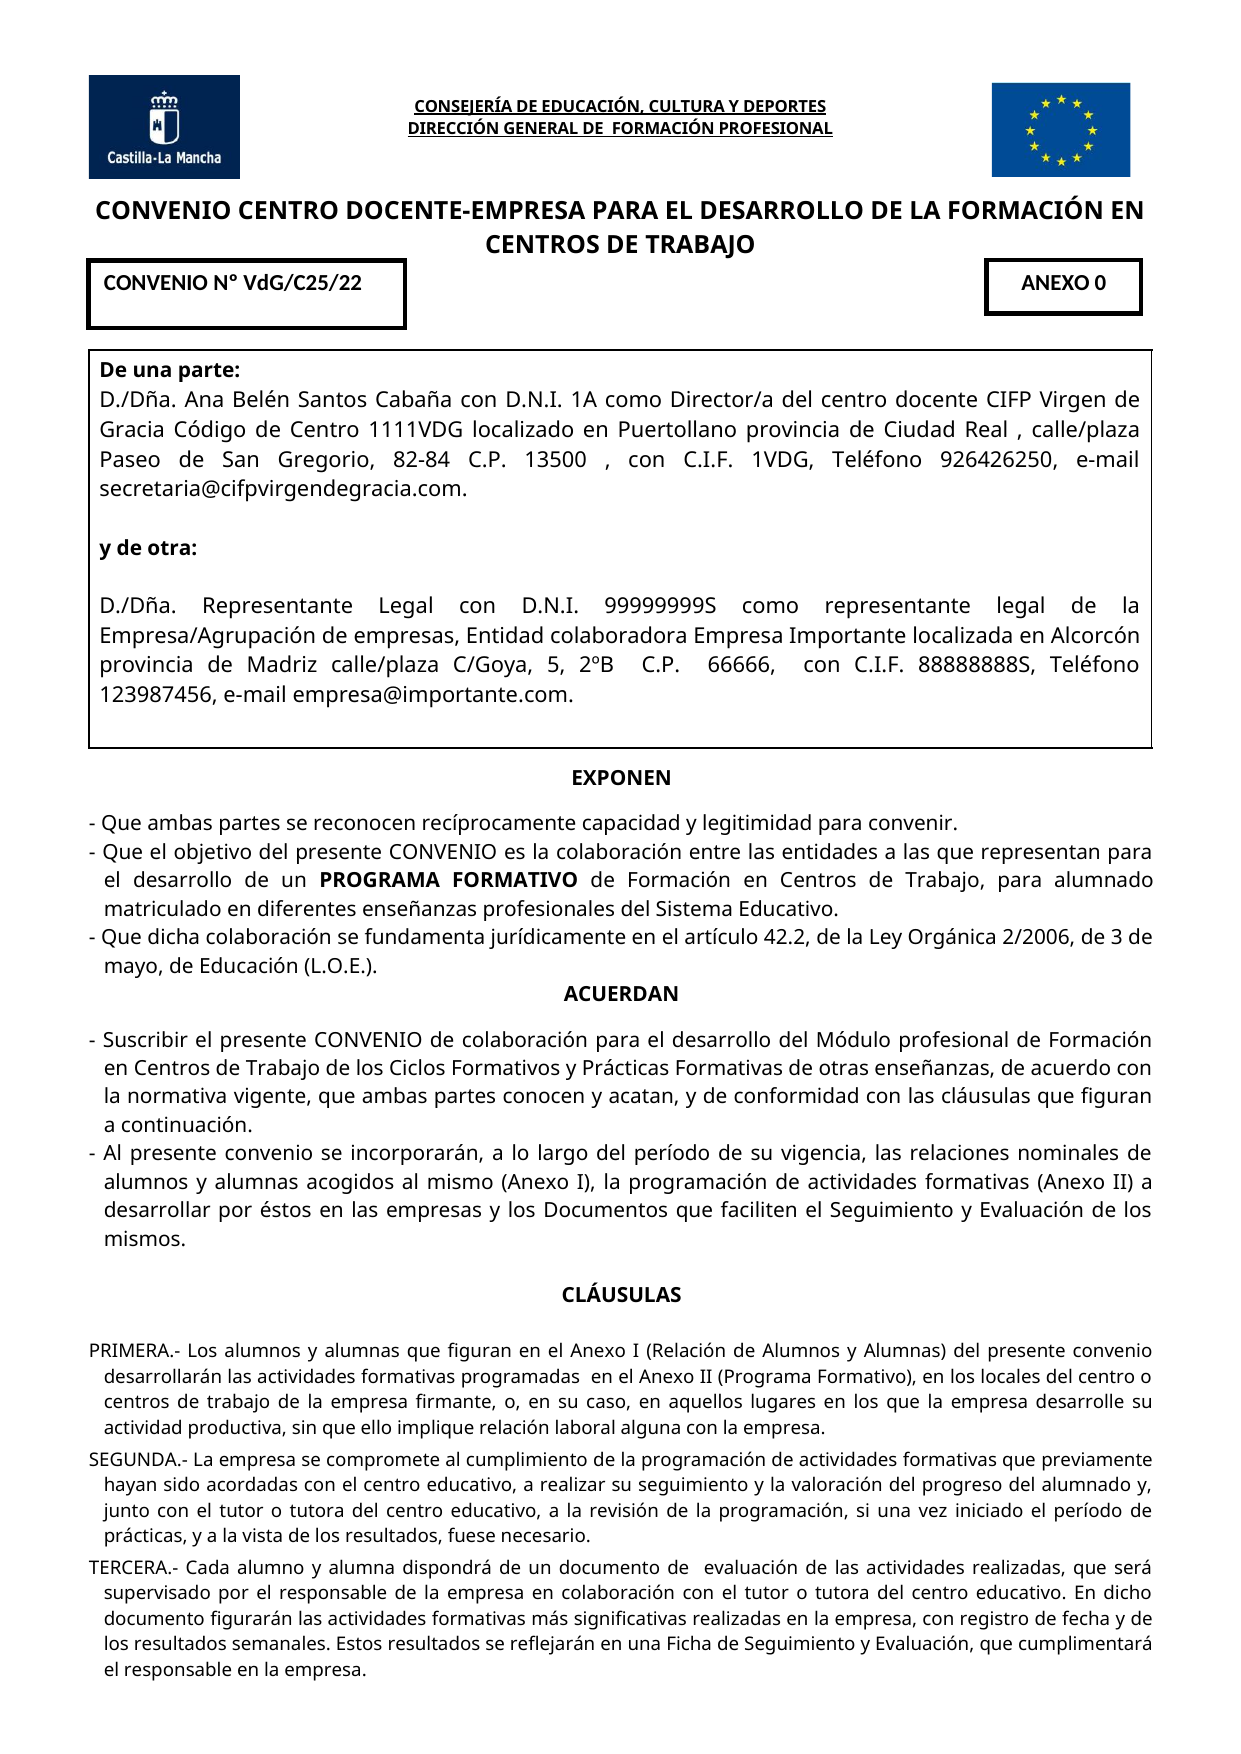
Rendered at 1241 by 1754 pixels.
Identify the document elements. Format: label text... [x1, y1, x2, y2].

text CONVENIO CENTRO DOCENTE-EMPRESA PARA EL DESARROLLO DE LA FORMACIÓN EN CENTROS DE TRABAJO [89, 192, 1152, 260]
text ACUERDAN [89, 979, 1154, 1008]
text - Al presente convenio se incorporarán, a lo largo del período de su vigencia, las relaciones nominales de alumnos y alumnas acogidos al mismo (Anexo I), la programación de actividades formativas (Anexo II) a desarrollar por éstos en las empresas y los Documentos que faciliten el Seguimiento y Evaluación de los mismos. [89, 1138, 1154, 1252]
text EXPONEN [89, 763, 1154, 791]
text SEGUNDA.- La empresa se compromete al cumplimiento de la programación de actividades formativas que previamente hayan sido acordadas con el centro educativo, a realizar su seguimiento y la valoración del progreso del alumnado y, junto con el tutor o tutora del centro educativo, a la revisión de la programación, si una vez iniciado el período de prácticas, y a la vista de los resultados, fuese necesario. [89, 1446, 1154, 1548]
text PRIMERA.- Los alumnos y alumnas que figuran en el Anexo I (Relación de Alumnos y Alumnas) del presente convenio desarrollarán las actividades formativas programadas en el Anexo II (Programa Formativo), en los locales del centro o centros de trabajo de la empresa firmante, o, en su caso, en aquellos lugares en los que la empresa desarrolle su actividad productiva, sin que ello implique relación laboral alguna con la empresa. [89, 1337, 1154, 1439]
text - Que el objetivo del presente CONVENIO es la colaboración entre las entidades a las que representan para el desarrollo de un PROGRAMA FORMATIVO de Formación en Centros de Trabajo, para alumnado matriculado en diferentes enseñanzas profesionales del Sistema Educativo. [89, 837, 1154, 922]
text TERCERA.- Cada alumno y alumna dispondrá de un documento de evaluación de las actividades realizadas, que será supervisado por el responsable de la empresa en colaboración con el tutor o tutora del centro educativo. En dicho documento figurarán las actividades formativas más significativas realizadas en la empresa, con registro de fecha y de los resultados semanales. Estos resultados se reflejarán en una Ficha de Seguimiento y Evaluación, que cumplimentará el responsable en la empresa. [89, 1554, 1154, 1682]
text - Que ambas partes se reconocen recíprocamente capacidad y legitimidad para convenir. [89, 808, 1154, 837]
picture [88, 75, 240, 179]
text - Que dicha colaboración se fundamenta jurídicamente en el artículo 42.2, de la Ley Orgánica 2/2006, de 3 de mayo, de Educación (L.O.E.). [89, 922, 1154, 979]
text CLÁUSULAS [89, 1281, 1154, 1309]
picture [991, 82, 1131, 177]
text - Suscribir el presente CONVENIO de colaboración para el desarrollo del Módulo profesional de Formación en Centros de Trabajo de los Ciclos Formativos y Prácticas Formativas de otras enseñanzas, de acuerdo con la normativa vigente, que ambas partes conocen y acatan, y de conformidad con las cláusulas que figuran a continuación. [89, 1025, 1154, 1138]
table_header De una parte: D./Dña. Ana Belén Santos Cabaña con D.N.I. 1A como Director/a del centro docente CIFP Virgen de Gracia Código de Centro 1111VDG localizado en Puertollano provincia de Ciudad Real , calle/plaza Paseo de San Gregorio, 82-84 C.P. 13500 , con C.I.F. 1VDG, Teléfono 926426250, e-mail secretaria@cifpvirgendegracia.com. y de otra: D./Dña. Representante Legal con D.N.I. 99999999S como representante legal de la Empresa/Agrupación de empresas, Entidad colaboradora Empresa Importante localizada en Alcorcón provincia de Madriz calle/plaza C/Goya, 5, 2ºB C.P. 66666, con C.I.F. 88888888S, Teléfono 123987456, e-mail empresa@importante.com. [90, 351, 1151, 747]
